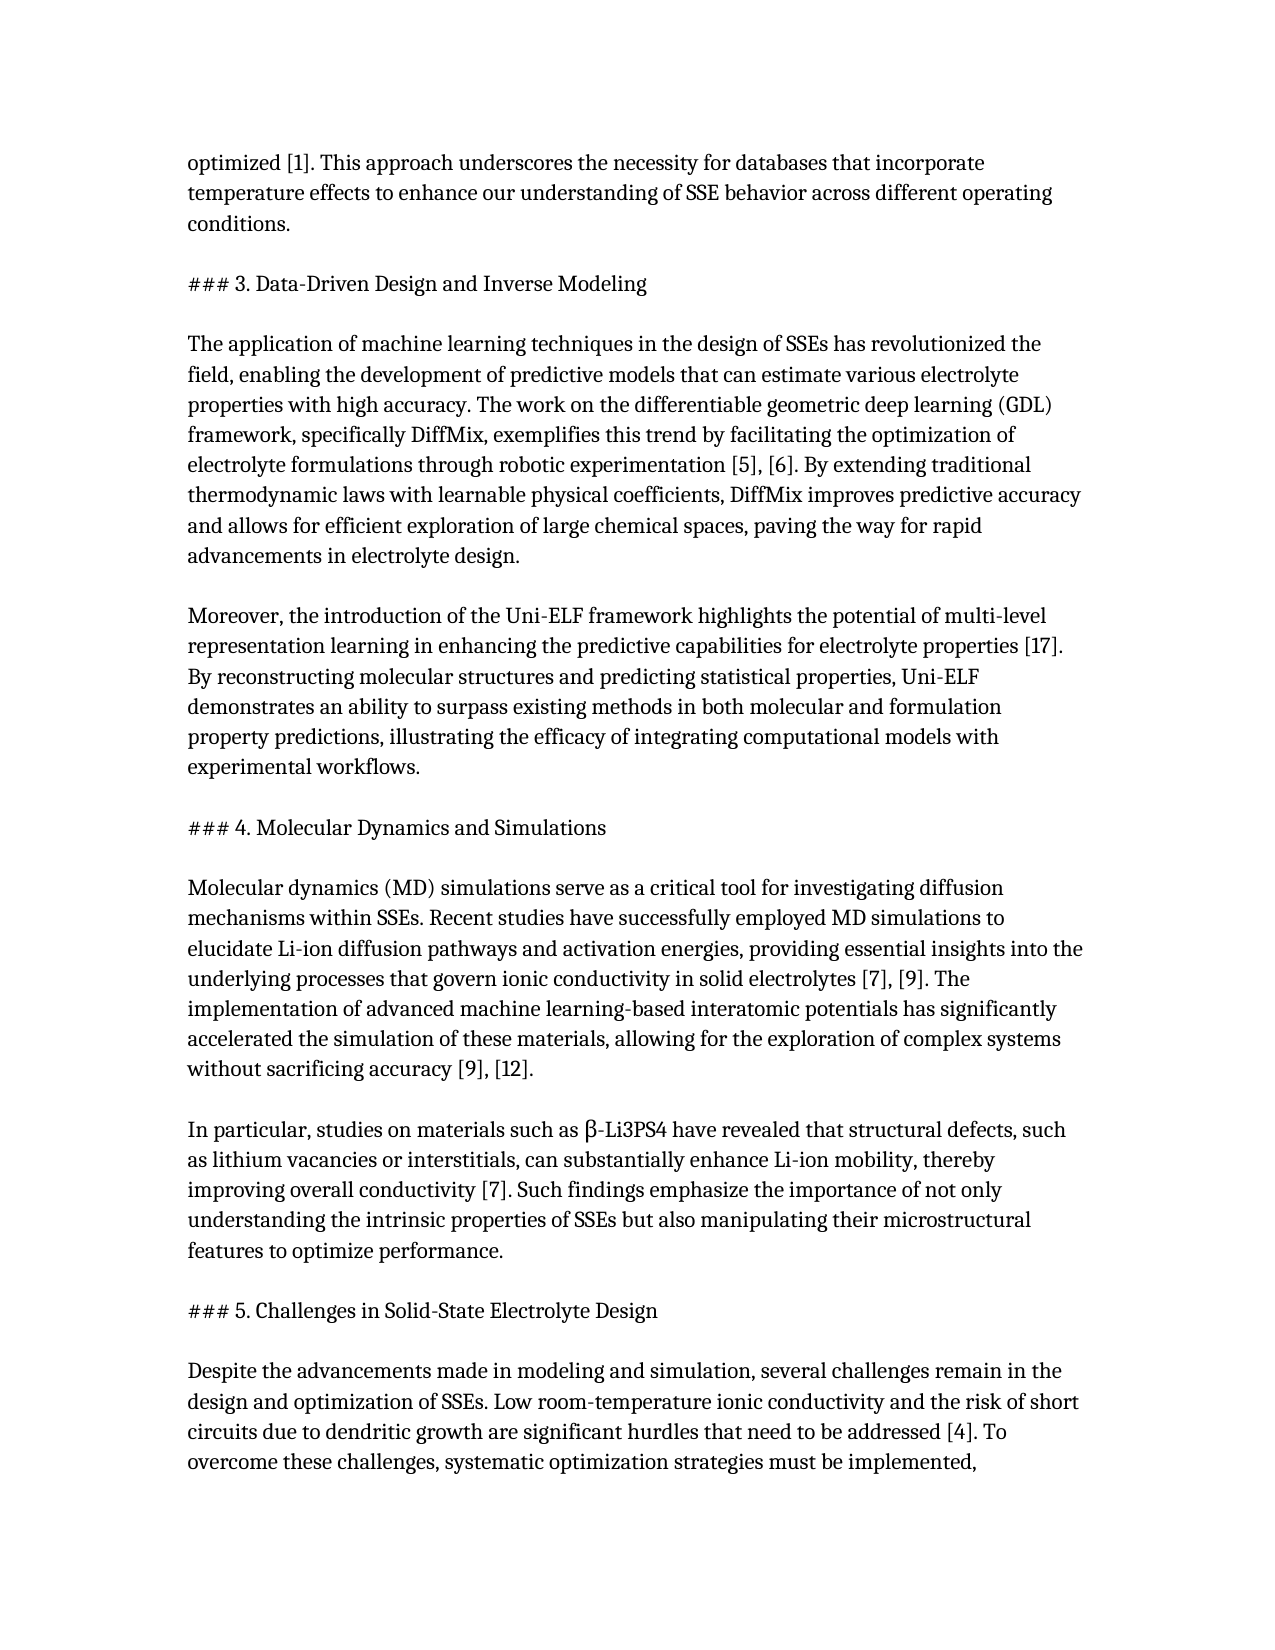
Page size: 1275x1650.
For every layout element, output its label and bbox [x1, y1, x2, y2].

text [187, 150, 1087, 1475]
